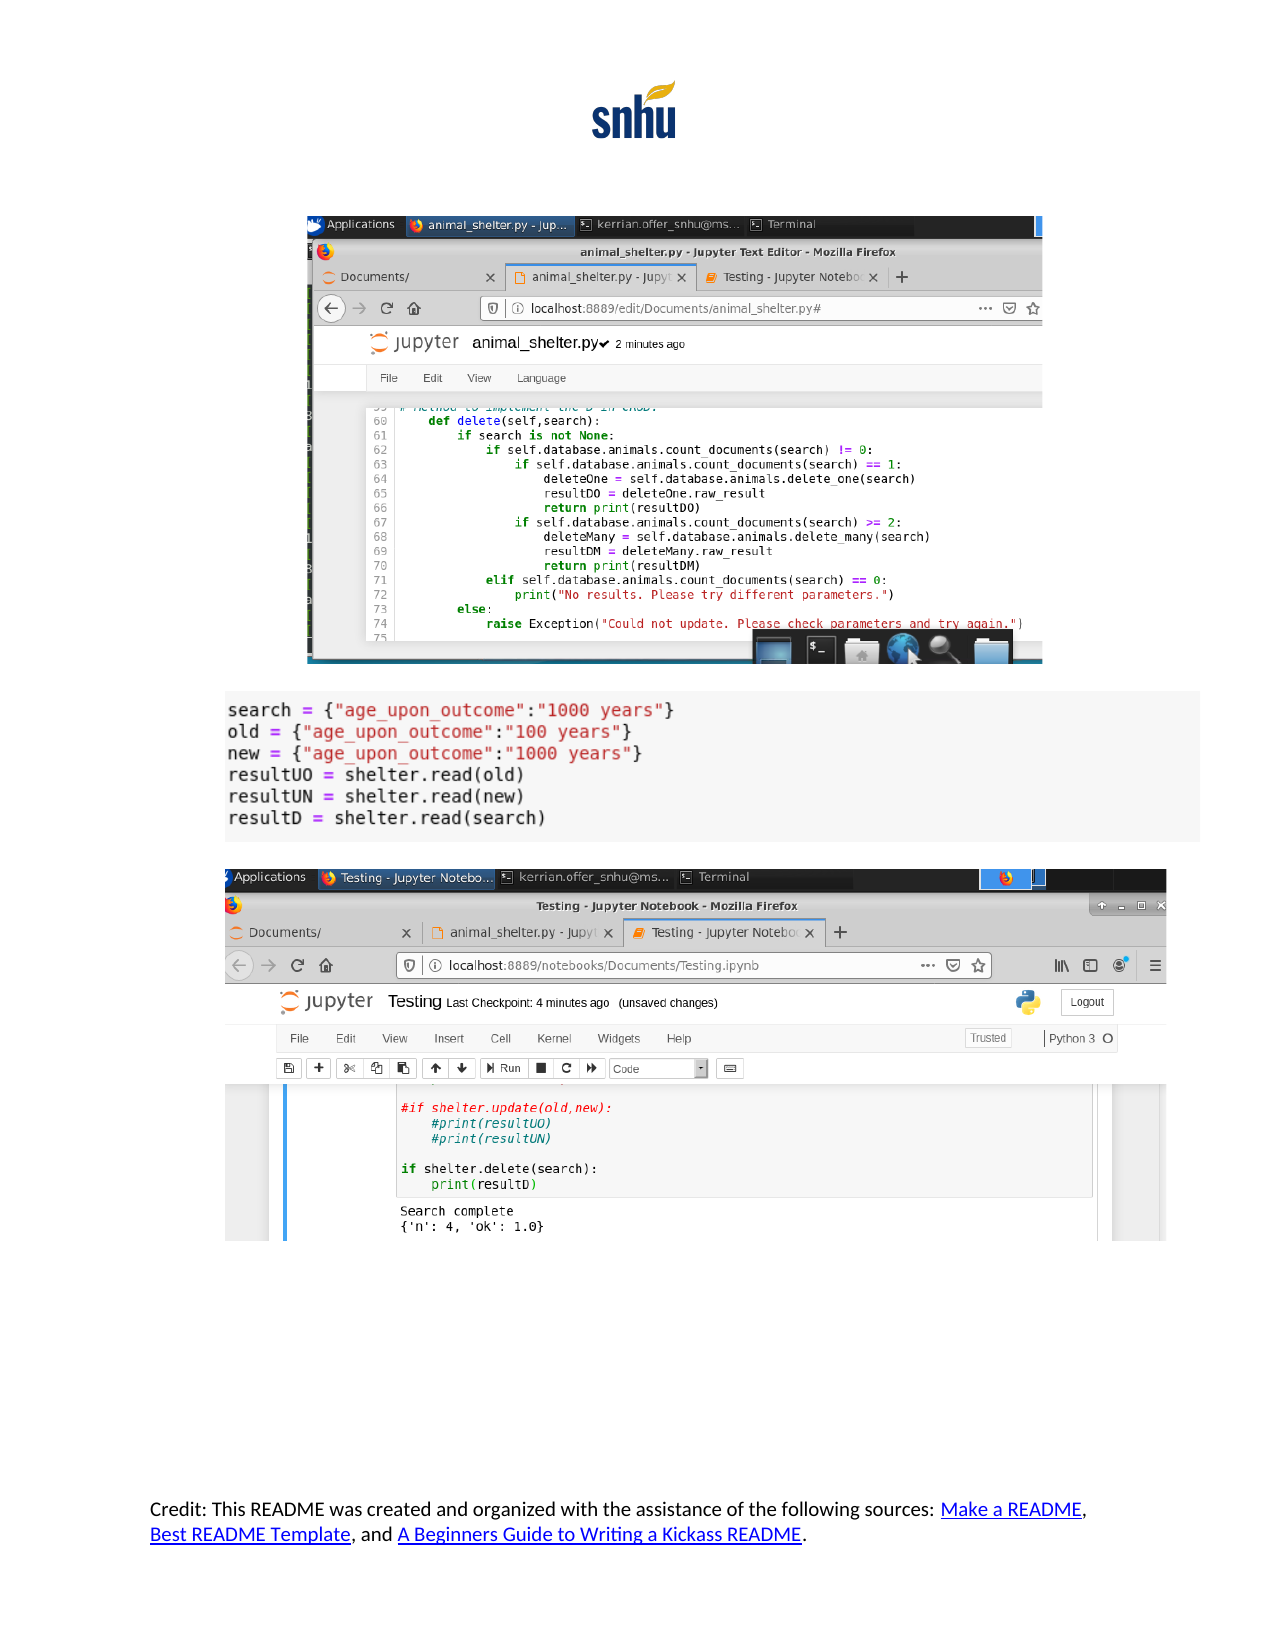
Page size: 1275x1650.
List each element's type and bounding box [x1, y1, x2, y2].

picture [573, 75, 702, 147]
picture [225, 869, 1167, 1241]
picture [225, 691, 1200, 842]
picture [307, 216, 1043, 664]
